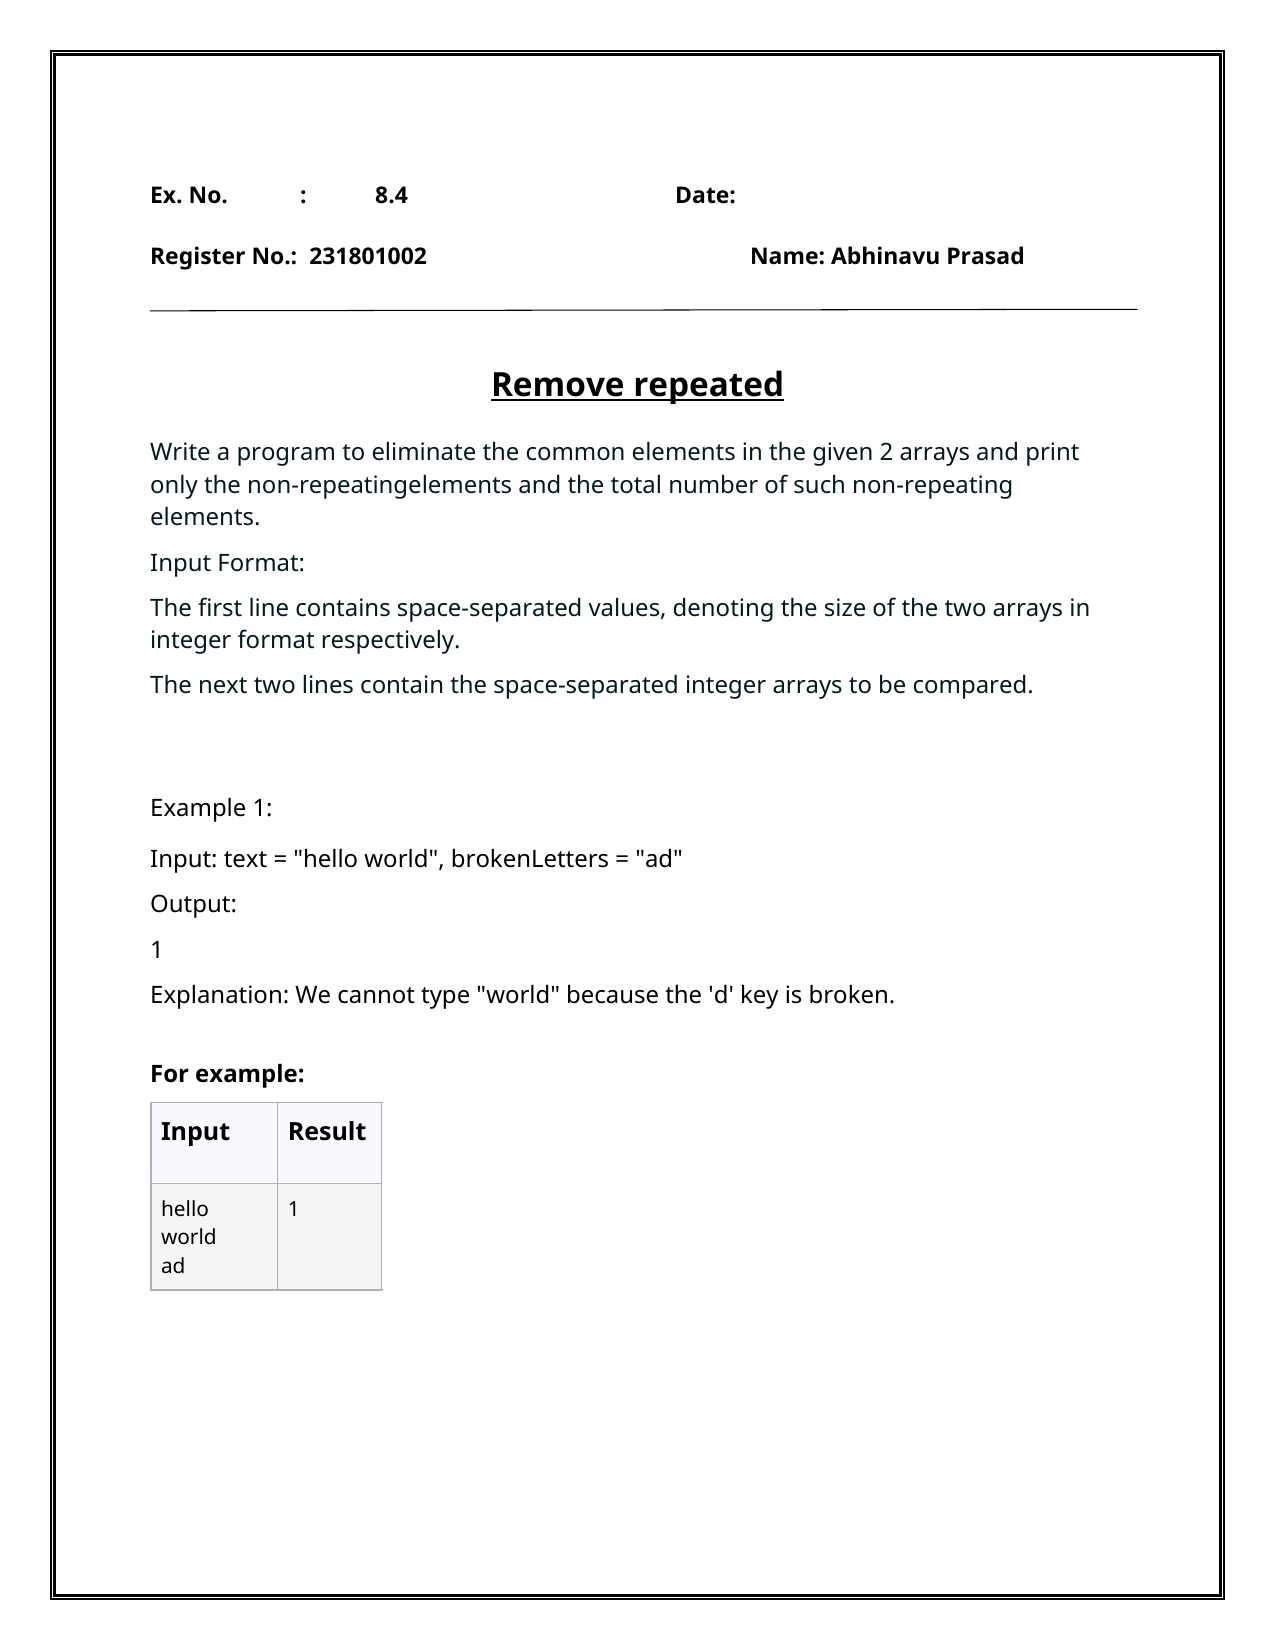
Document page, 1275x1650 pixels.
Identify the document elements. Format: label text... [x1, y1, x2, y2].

text 1 [150, 932, 1125, 965]
text The first line contains space-separated values, denoting the size of the two arrays in integer format respectively. [150, 590, 1125, 656]
table_header Input [152, 1103, 277, 1182]
text Input: text = "hello world", brokenLetters = "ad" [150, 842, 1125, 875]
text Example 1: [150, 790, 1125, 823]
text Explanation: We cannot type "world" because the 'd' key is broken. [150, 977, 1125, 1010]
text Remove repeated [150, 360, 1125, 406]
table_header Result [278, 1103, 381, 1182]
table_cell 1 [278, 1184, 381, 1289]
table_cell hello world ad [152, 1184, 277, 1289]
text Register No.: 231801002 Name: Abhinavu Prasad [150, 239, 1125, 271]
text Write a program to eliminate the common elements in the given 2 arrays and print only the non-repeatingelements and the total number of such non-repeating elements. [150, 435, 1125, 533]
text For example: [150, 1057, 1125, 1089]
text Input Format: [150, 545, 1125, 578]
text Ex. No. : 8.4 Date: [150, 179, 1125, 210]
text The next two lines contain the space-separated integer arrays to be compared. [150, 668, 1125, 701]
text Output: [150, 887, 1125, 920]
